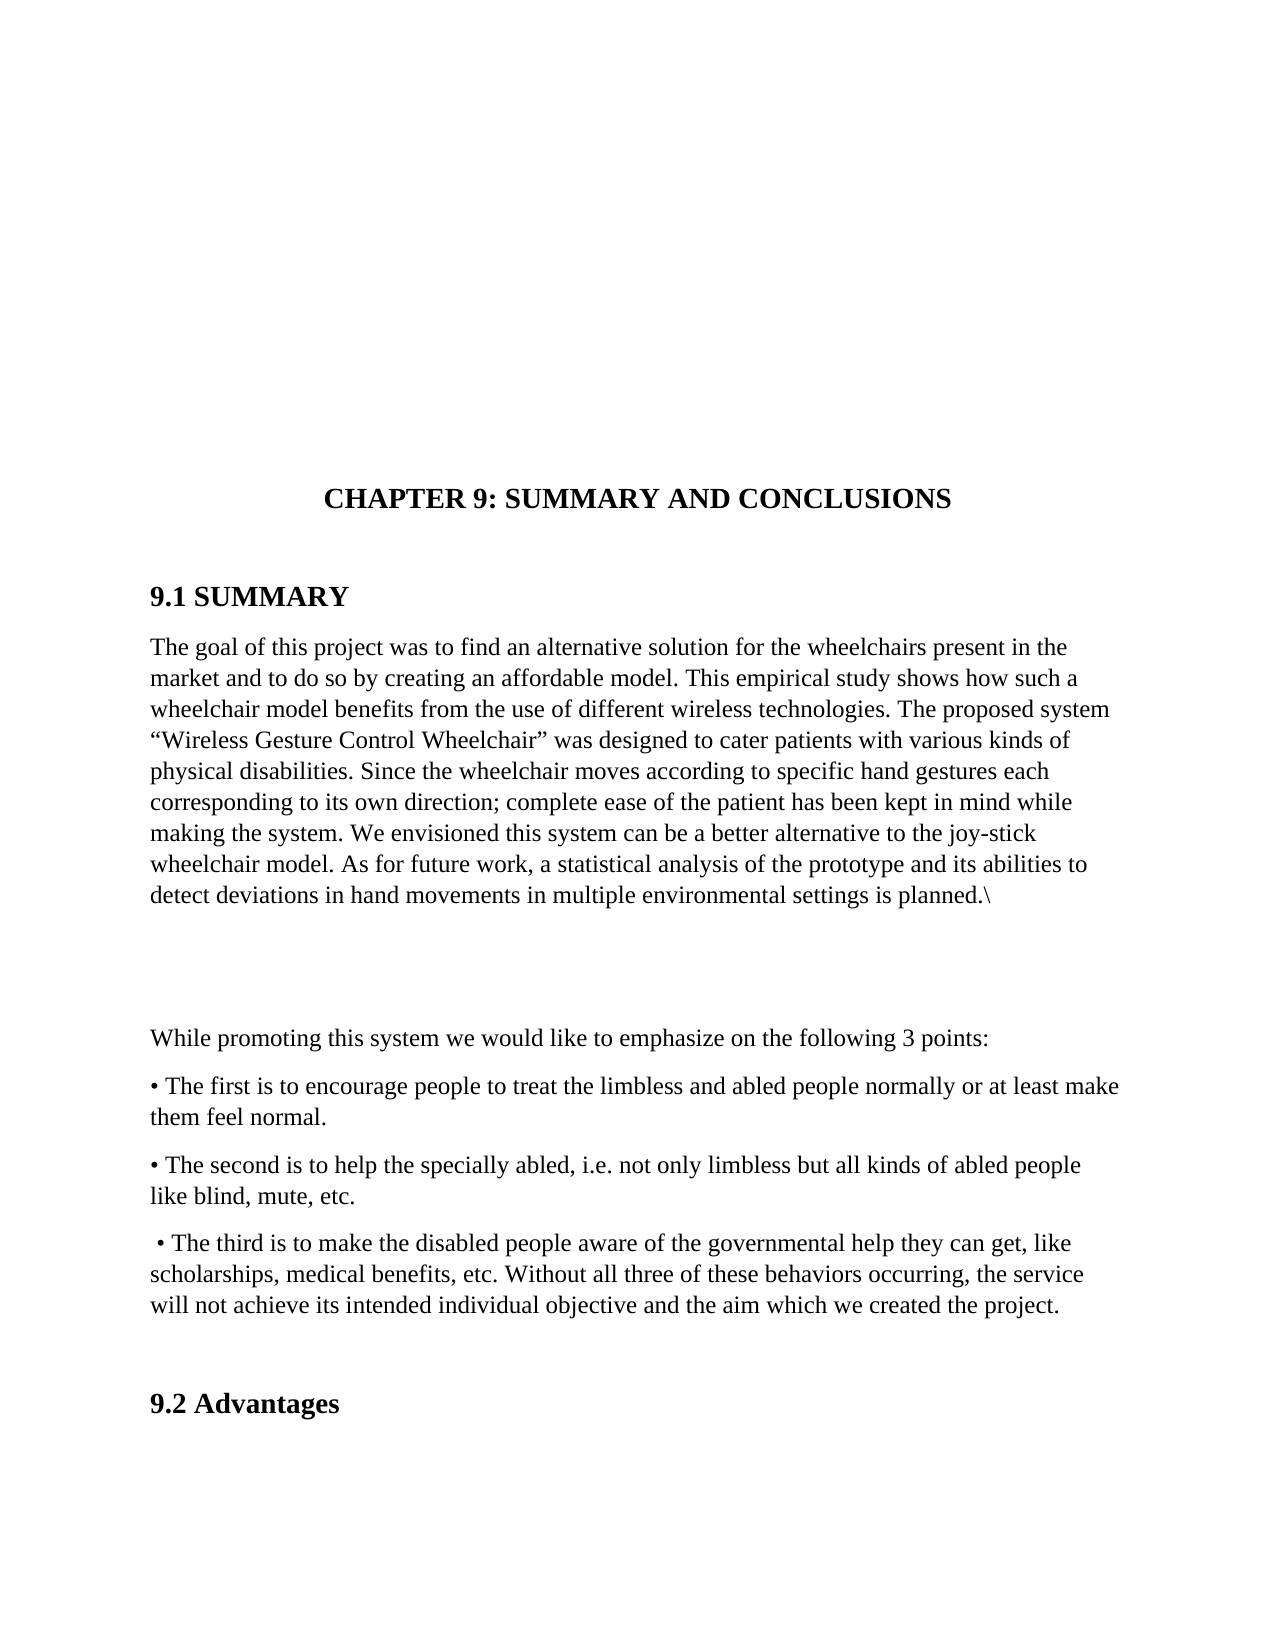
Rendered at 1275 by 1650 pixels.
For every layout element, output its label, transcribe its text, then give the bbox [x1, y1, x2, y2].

text While promoting this system we would like to emphasize on the following 3 points: [150, 1023, 1125, 1052]
text • The third is to make the disabled people aware of the governmental help they can get, like scholarships, medical benefits, etc. Without all three of these behaviors occurring, the service will not achieve its intended individual objective and the aim which we created the project. [150, 1228, 1125, 1319]
text CHAPTER 9: SUMMARY AND CONCLUSIONS [150, 481, 1125, 515]
text • The second is to help the specially abled, i.e. not only limbless but all kinds of abled people like blind, mute, etc. [150, 1150, 1125, 1209]
text 9.2 Advantages [150, 1386, 1125, 1419]
text • The first is to encourage people to treat the limbless and abled people normally or at least make them feel normal. [150, 1071, 1125, 1131]
text The goal of this project was to find an alternative solution for the wheelchairs present in the market and to do so by creating an affordable model. This empirical study shows how such a wheelchair model benefits from the use of different wireless technologies. The proposed system “Wireless Gesture Control Wheelchair” was designed to cater patients with various kinds of physical disabilities. Since the wheelchair moves according to specific hand gestures each corresponding to its own direction; complete ease of the patient has been kept in mind while making the system. We envisioned this system can be a better alternative to the joy-stick wheelchair model. As for future work, a statistical analysis of the prototype and its abilities to detect deviations in hand movements in multiple environmental settings is planned.\ [150, 632, 1125, 909]
text 9.1 SUMMARY [150, 579, 1125, 613]
